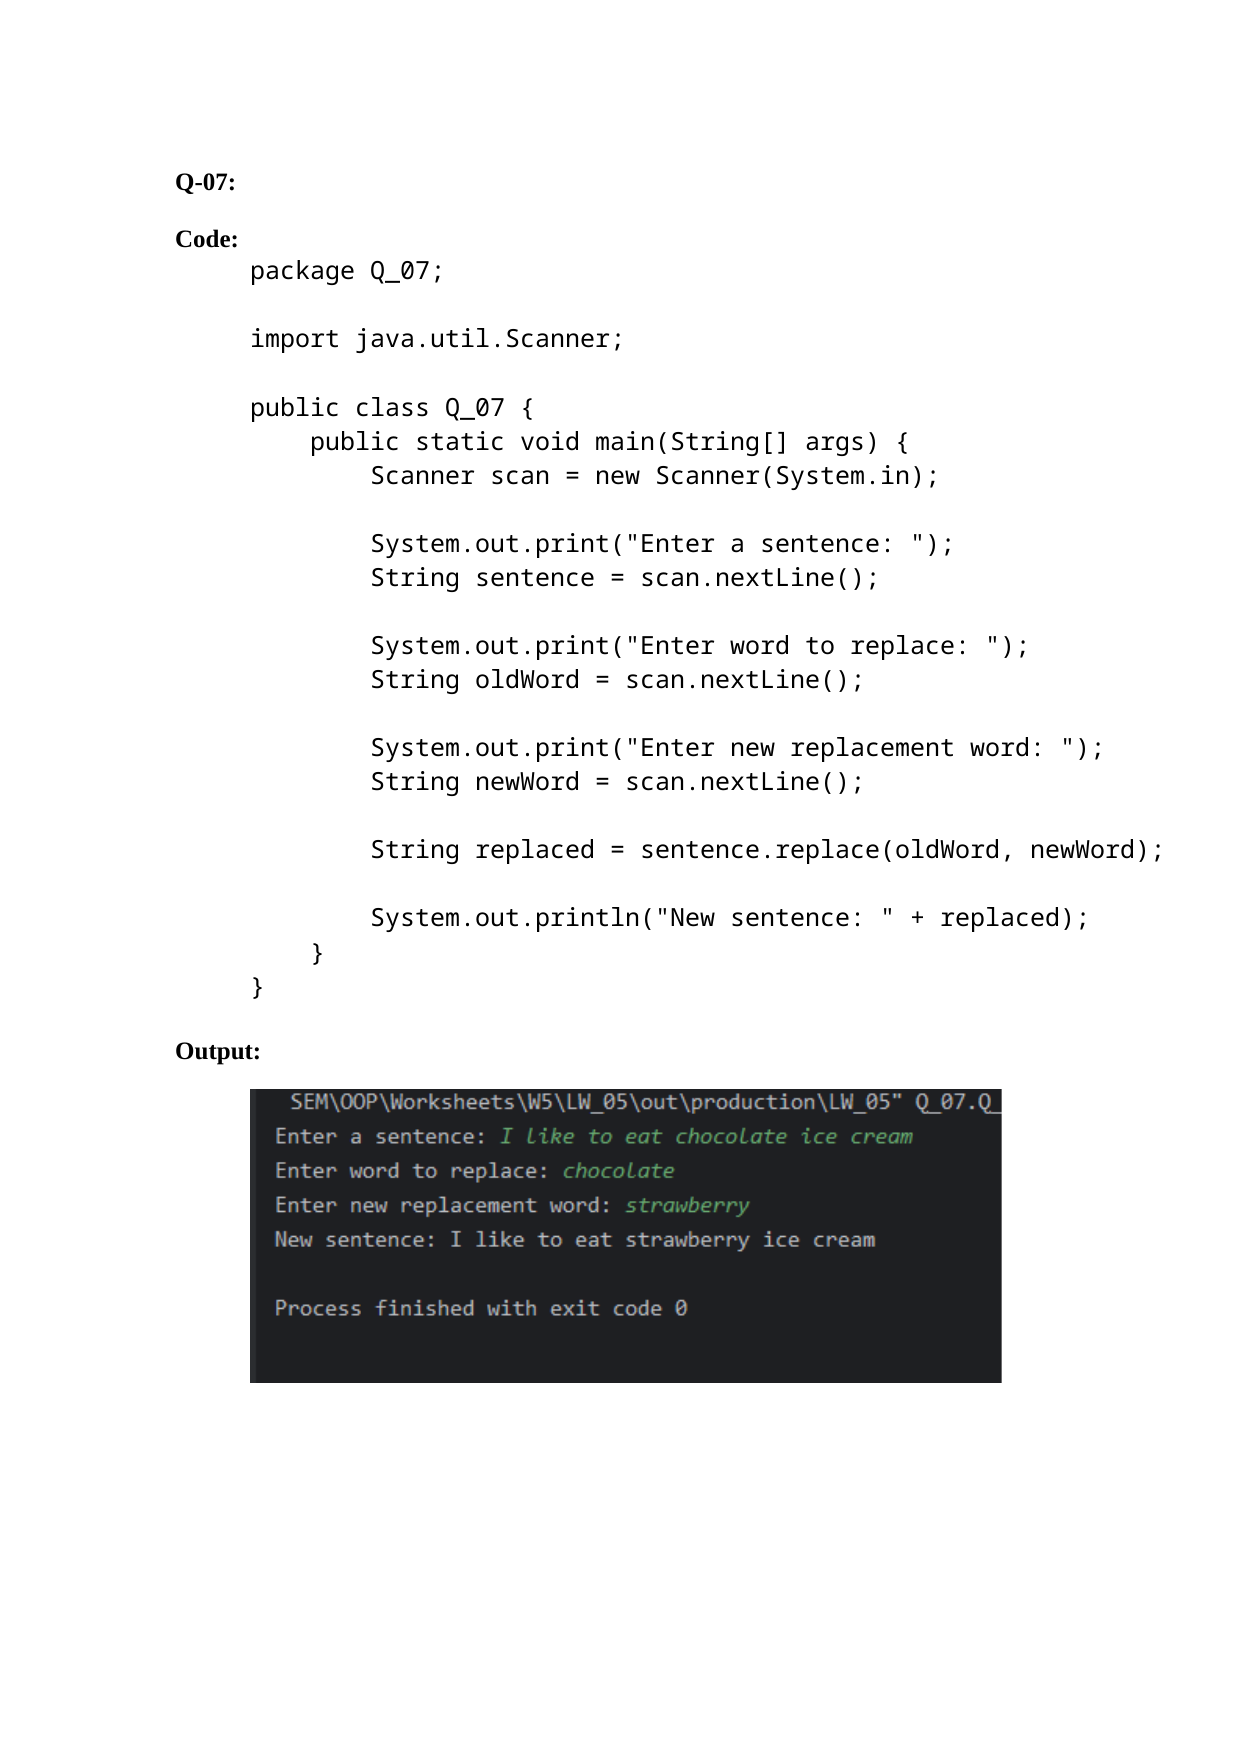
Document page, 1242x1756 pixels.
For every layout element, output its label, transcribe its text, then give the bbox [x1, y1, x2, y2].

text Output: [175, 1036, 1237, 1065]
text } [250, 968, 1237, 1002]
text System.out.print("Enter word to replace: "); [250, 628, 1237, 662]
text Scanner scan = new Scanner(System.in); [250, 457, 1237, 491]
text String replaced = sentence.replace(oldWord, newWord); [250, 832, 1237, 866]
text public static void main(String[] args) { [250, 423, 1237, 457]
text } [250, 934, 1237, 968]
text import java.util.Scanner; [250, 321, 1237, 355]
text String oldWord = scan.nextLine(); [250, 662, 1237, 696]
text System.out.println("New sentence: " + replaced); [250, 900, 1237, 934]
text String newWord = scan.nextLine(); [250, 764, 1237, 798]
text package Q_07; [250, 253, 1237, 287]
text Q-07: [175, 167, 1237, 195]
text Code: [175, 224, 1237, 253]
text System.out.print("Enter a sentence: "); [250, 525, 1237, 559]
text String sentence = scan.nextLine(); [250, 559, 1237, 593]
picture [250, 1089, 1002, 1383]
text public class Q_07 { [250, 389, 1237, 423]
text System.out.print("Enter new replacement word: "); [250, 730, 1237, 764]
